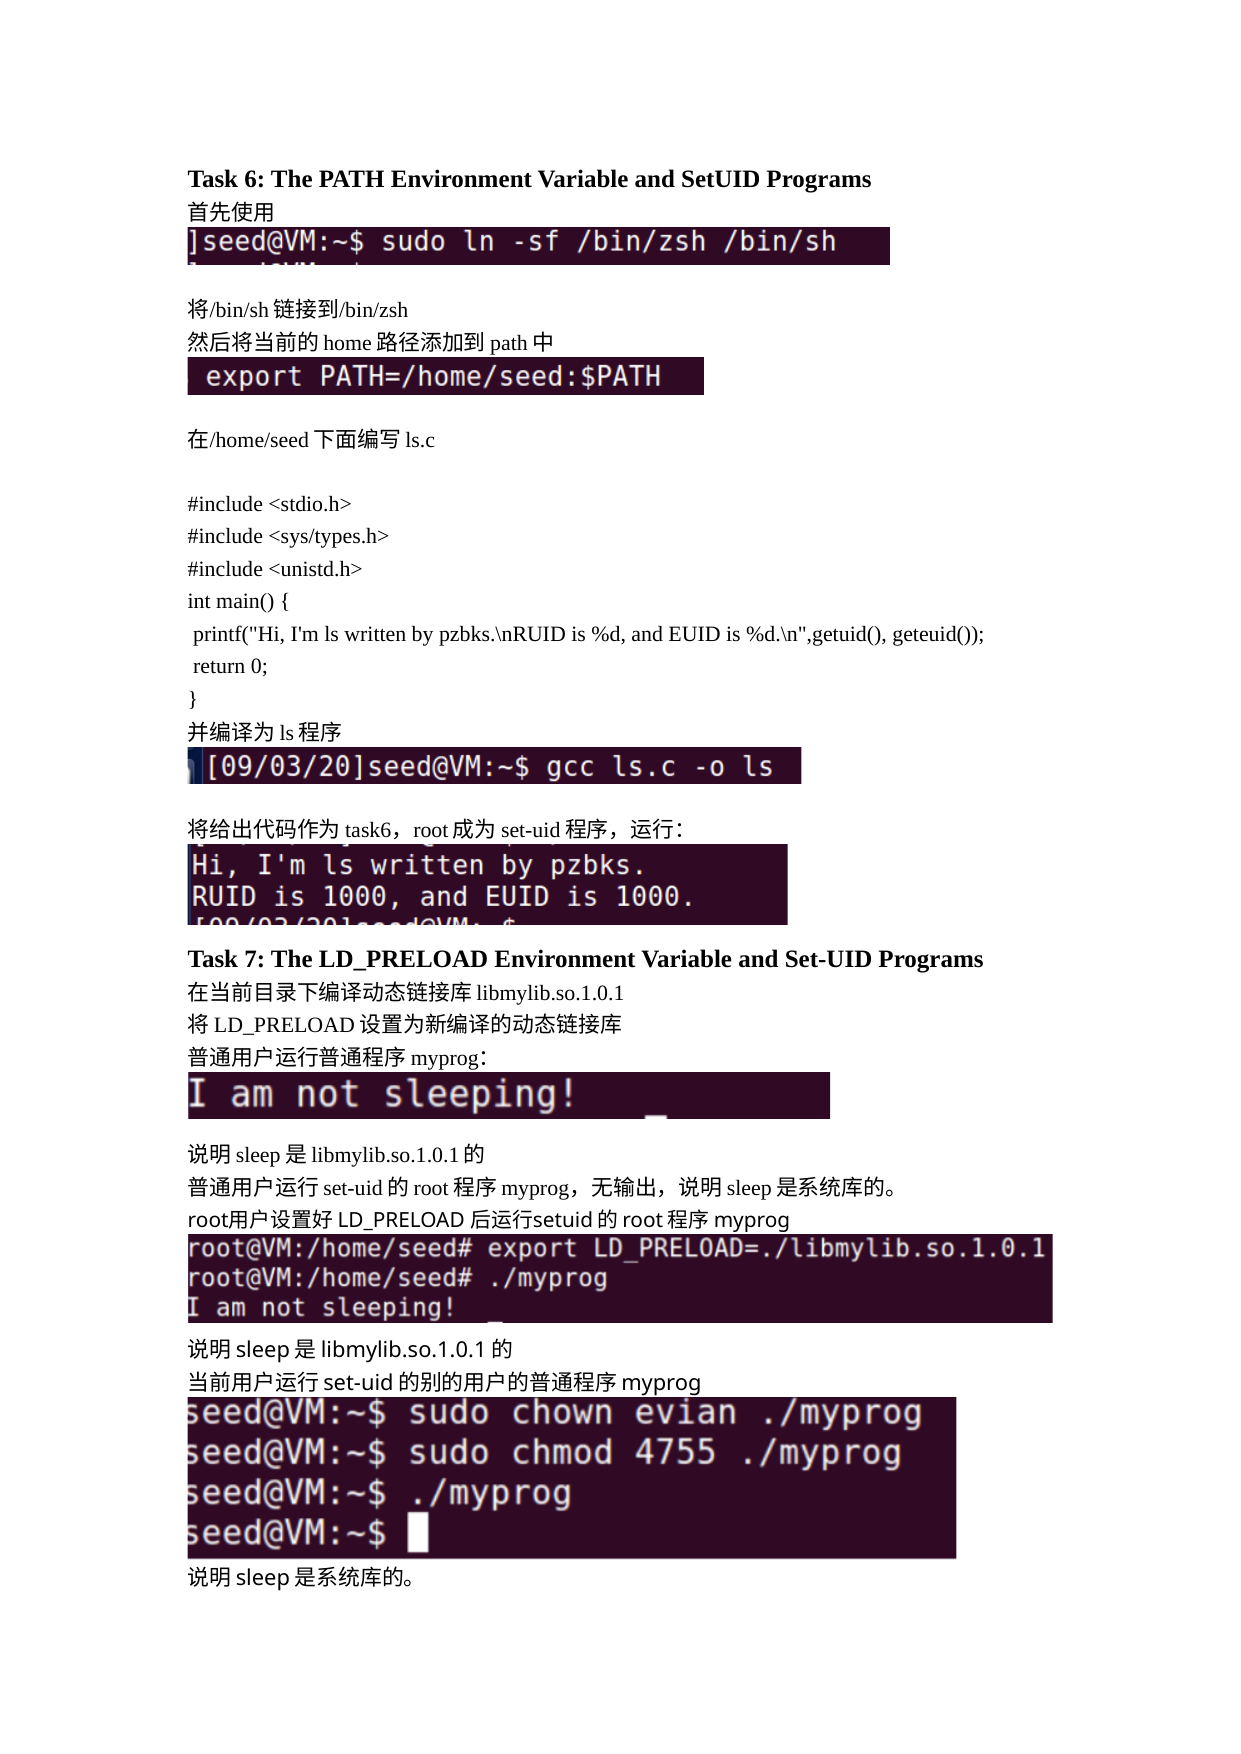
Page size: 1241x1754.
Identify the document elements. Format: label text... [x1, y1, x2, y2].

text 在/home/seed下面编写ls.c [187, 422, 1053, 454]
text 首先使用 [187, 194, 1053, 227]
picture [187, 357, 704, 395]
picture [187, 1072, 830, 1119]
text 当前用户运行set-uid的别的用户的普通程序myprog [187, 1364, 1053, 1397]
text 然后将当前的home路径添加到path中 [187, 324, 1053, 357]
text 并编译为ls程序 [187, 714, 1053, 747]
picture [187, 747, 802, 784]
text 说明sleep是libmylib.so.1.0.1的 [187, 1332, 1053, 1364]
text #include <sys/types.h> [187, 519, 1053, 552]
text 将/bin/sh链接到/bin/zsh [187, 292, 1053, 324]
picture [187, 844, 788, 925]
picture [187, 1234, 1053, 1323]
text root⽤户设置好 LD_PRELOAD 后运⾏setuid的root程序 myprog [187, 1202, 1053, 1234]
text return 0; [187, 649, 1053, 682]
text #include <unistd.h> [187, 552, 1053, 584]
picture [187, 1397, 957, 1560]
picture [187, 227, 890, 265]
text 说明sleep是libmylib.so.1.0.1的 [187, 1137, 1053, 1169]
text 在当前目录下编译动态链接库libmylib.so.1.0.1 [187, 974, 1053, 1007]
text printf("Hi, I'm ls written by pzbks.\nRUID is %d, and EUID is %d.\n",getuid(), geteuid()); [187, 617, 1053, 649]
text int main() { [187, 584, 1053, 617]
text 说明sleep是系统库的。 [187, 1559, 1053, 1592]
text 将LD_PRELOAD设置为新编译的动态链接库 [187, 1007, 1053, 1039]
text #include <stdio.h> [187, 487, 1053, 519]
text 普通用户运行set-uid的root程序myprog，无输出，说明sleep是系统库的。 [187, 1169, 1053, 1202]
text 将给出代码作为task6，root成为set-uid程序，运行： [187, 812, 1053, 844]
text Task 6: The PATH Environment Variable and SetUID Programs [187, 162, 1053, 194]
text 普通用户运行普通程序myprog： [187, 1039, 1053, 1072]
text } [187, 682, 1053, 714]
text Task 7: The LD_PRELOAD Environment Variable and Set-UID Programs [187, 942, 1053, 974]
